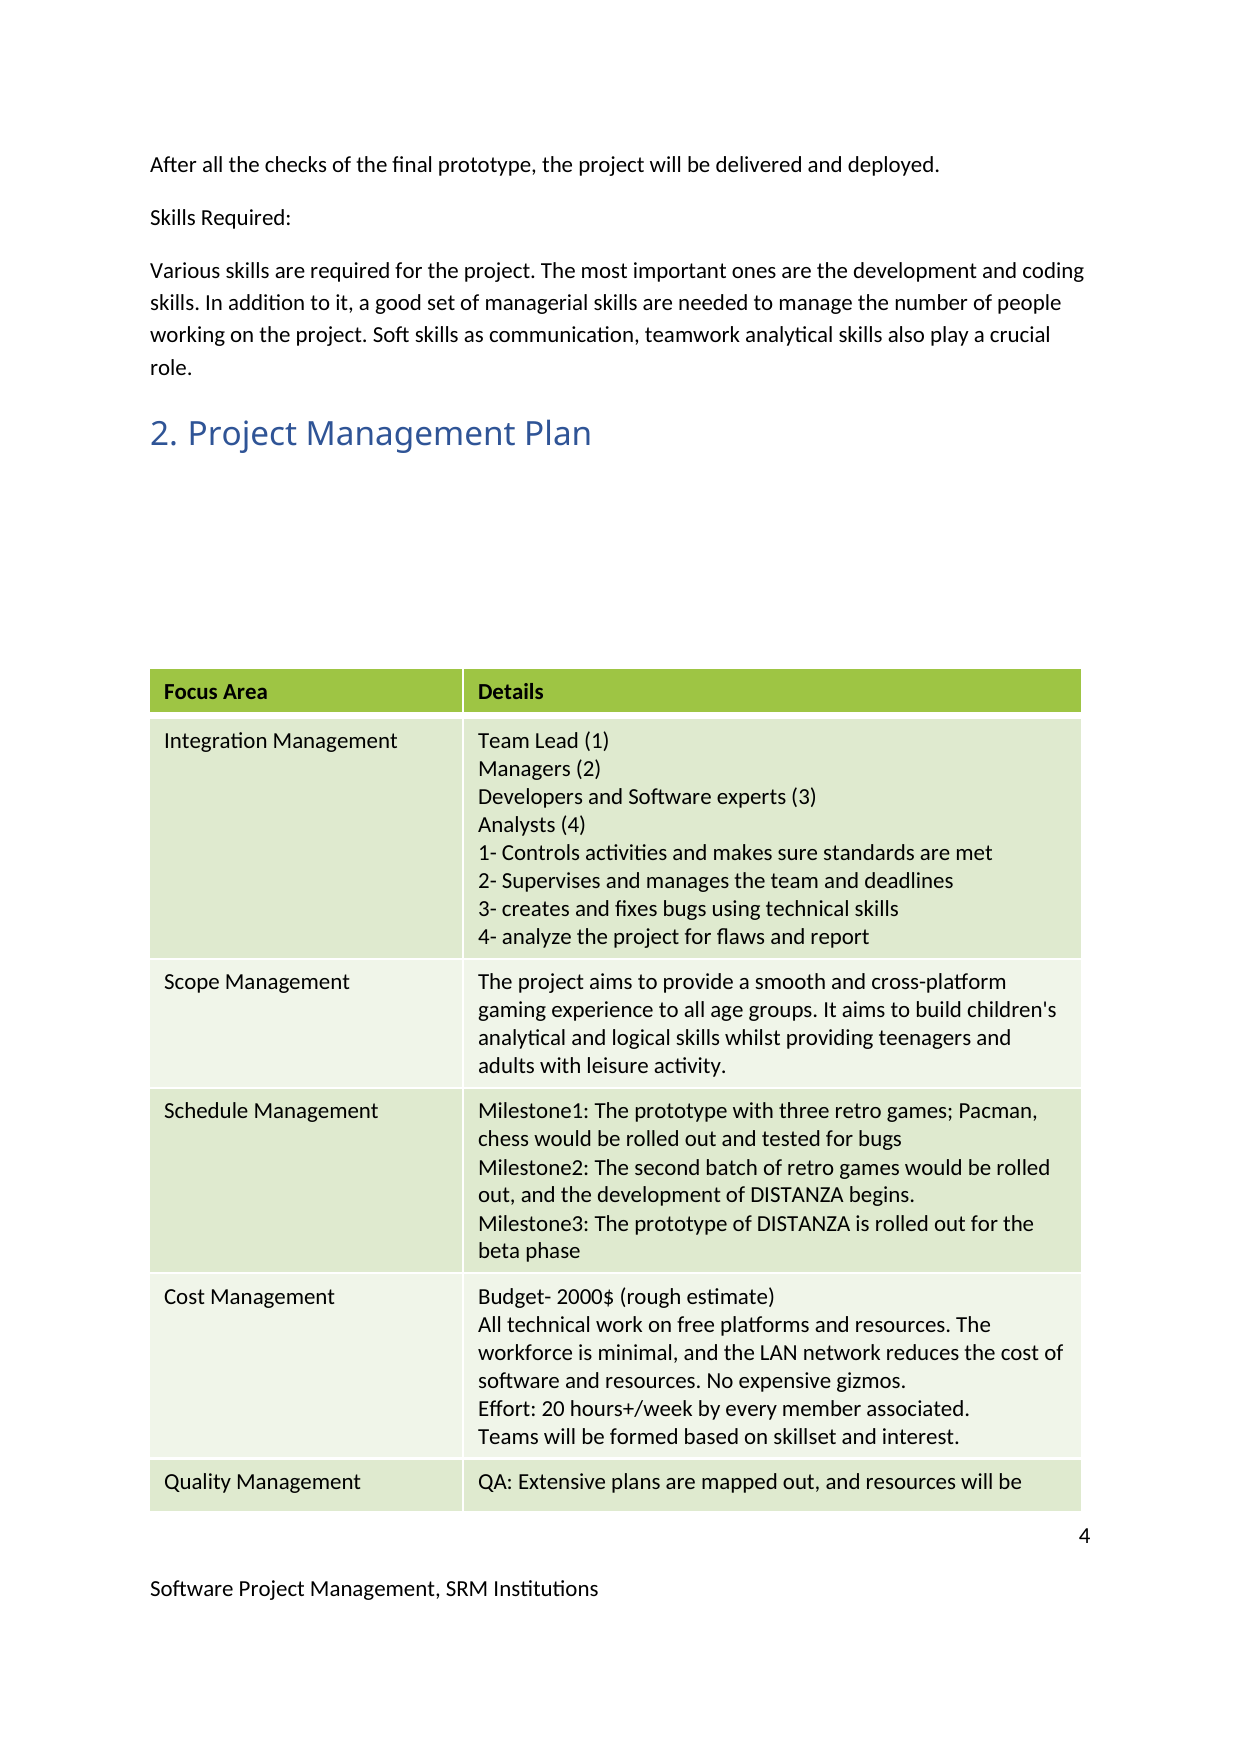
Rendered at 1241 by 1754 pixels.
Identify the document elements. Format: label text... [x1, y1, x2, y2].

table_cell Budget- 2000$ (rough estimate) All technical work on free platforms and resources. The workforce is minimal, and the LAN network reduces the cost of software and resources. No expensive gizmos. Effort: 20 hours+/week by every member associated. Teams will be formed based on skillset and interest. [464, 1274, 1081, 1457]
table_cell Integration Management [150, 719, 462, 958]
table_header Focus Area [150, 669, 462, 712]
table_cell The project aims to provide a smooth and cross-platform gaming experience to all age groups. It aims to build children's analytical and logical skills whilst providing teenagers and adults with leisure activity. [464, 960, 1081, 1087]
table_cell Scope Management [150, 960, 462, 1087]
subtitle Project Management Plan [150, 410, 1090, 455]
table_cell Team Lead (1) Managers (2) Developers and Software experts (3) Analysts (4) 1- Controls activities and makes sure standards are met 2- Supervises and manages the team and deadlines 3- creates and fixes bugs using technical skills 4- analyze the project for flaws and report [464, 719, 1081, 958]
table_cell Cost Management [150, 1274, 462, 1457]
text Skills Required: [150, 203, 1090, 231]
table_cell Quality Management [150, 1460, 462, 1511]
table_header Details [464, 669, 1081, 712]
table_cell Schedule Management [150, 1089, 462, 1272]
text After all the checks of the final prototype, the project will be delivered and deployed. [150, 150, 1090, 178]
text Various skills are required for the project. The most important ones are the development and coding skills. In addition to it, a good set of managerial skills are needed to manage the number of people working on the project. Soft skills as communication, teamwork analytical skills also play a crucial role. [150, 256, 1090, 381]
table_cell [464, 1460, 1081, 1511]
table_cell Milestone1: The prototype with three retro games; Pacman, chess would be rolled out and tested for bugs Milestone2: The second batch of retro games would be rolled out, and the development of DISTANZA begins. Milestone3: The prototype of DISTANZA is rolled out for the beta phase [464, 1089, 1081, 1272]
